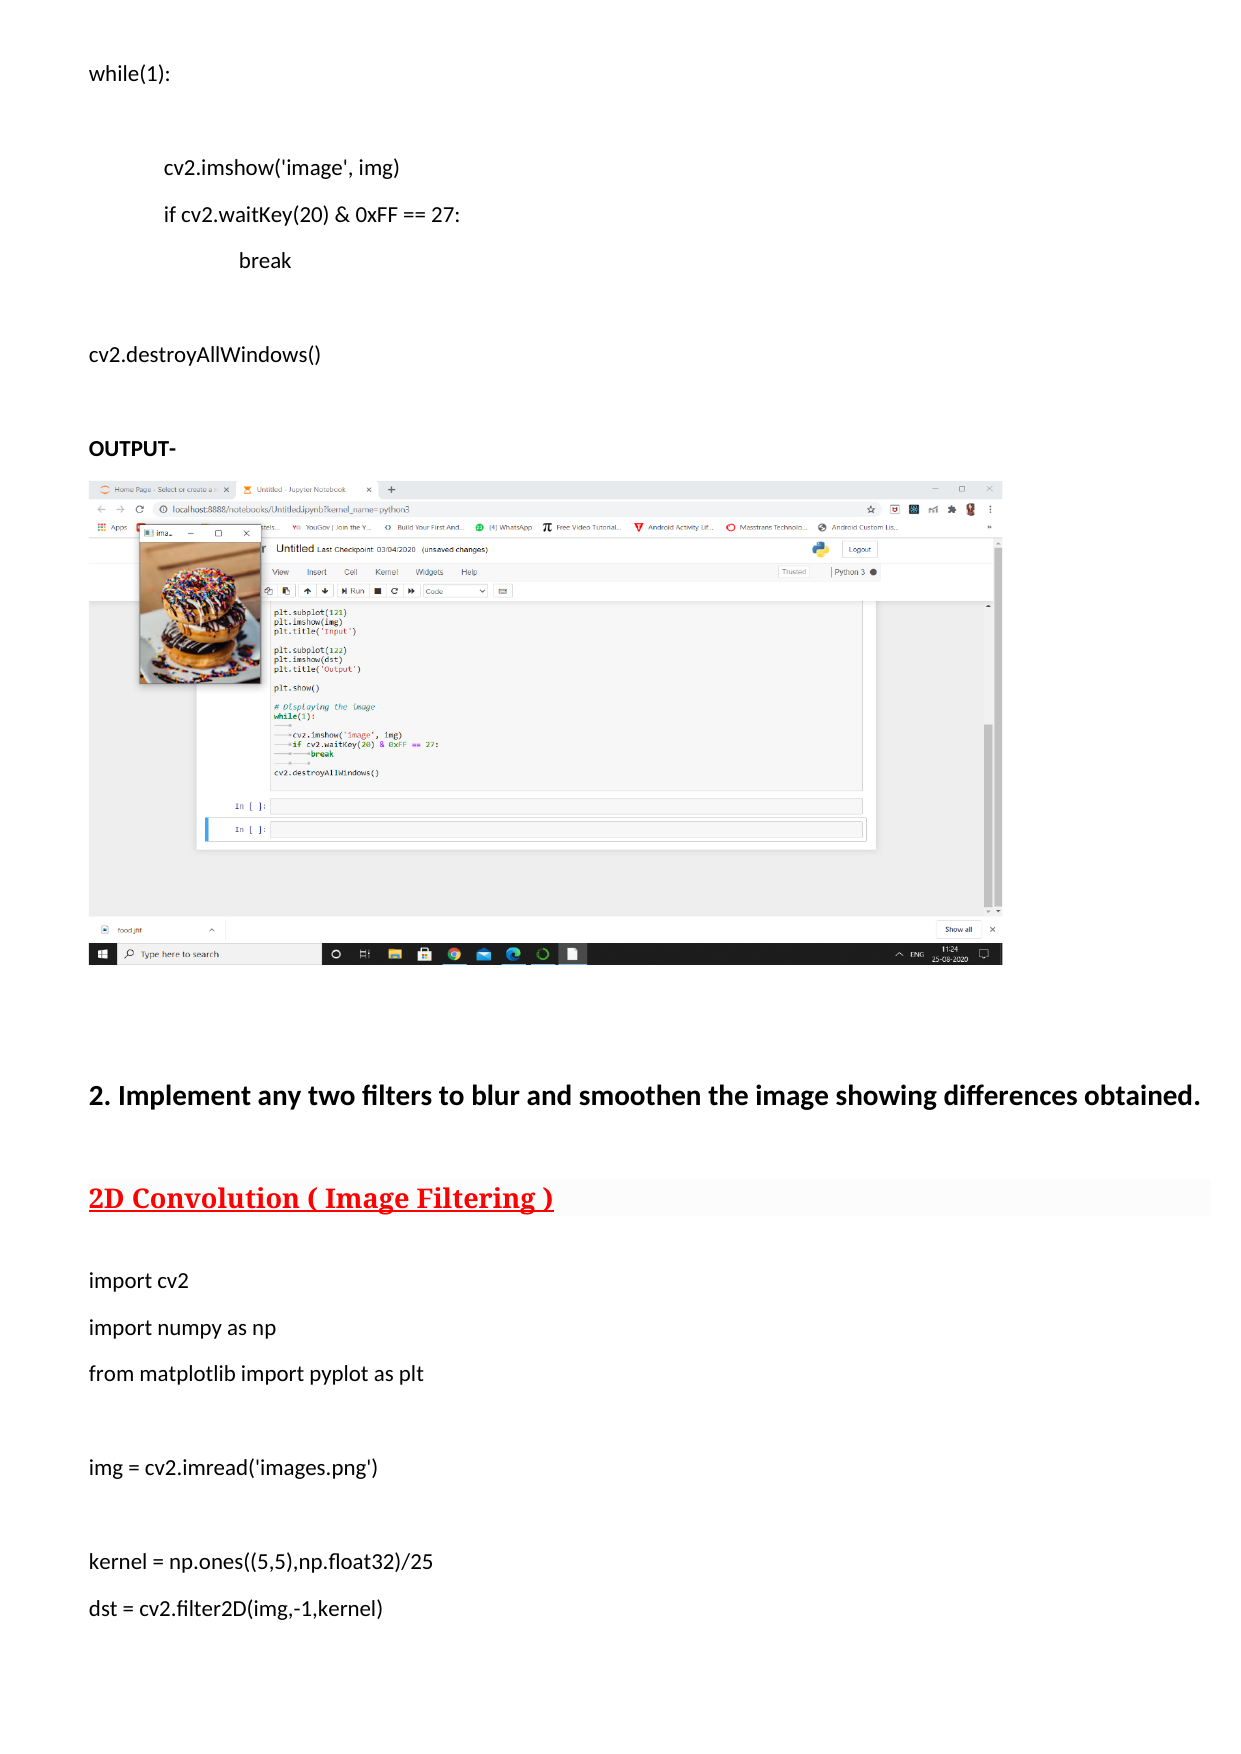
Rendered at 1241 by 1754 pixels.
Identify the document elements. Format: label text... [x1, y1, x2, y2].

text 2. Implement any two filters to blur and smoothen the image showing differences obtained. [89, 1077, 1211, 1113]
text kernel = np.ones((5,5),np.float32)/25 [89, 1547, 1211, 1575]
text img = cv2.imread('images.png') [89, 1453, 1211, 1481]
text cv2.destroyAllWindows() [89, 340, 1211, 368]
text dst = cv2.filter2D(img,-1,kernel) [89, 1594, 1211, 1622]
text if cv2.waitKey(20) & 0xFF == 27: [89, 200, 1211, 228]
text from matplotlib import pyplot as plt [89, 1359, 1211, 1388]
text cv2.imshow('image', img) [89, 153, 1211, 181]
subtitle 2D Convolution ( Image Filtering ) [89, 1179, 1211, 1216]
text import numpy as np [89, 1313, 1211, 1341]
text while(1): [89, 59, 1211, 87]
picture [88, 481, 1003, 965]
text import cv2 [89, 1266, 1211, 1294]
text OUTPUT- [89, 434, 1211, 462]
text break [89, 247, 1211, 274]
